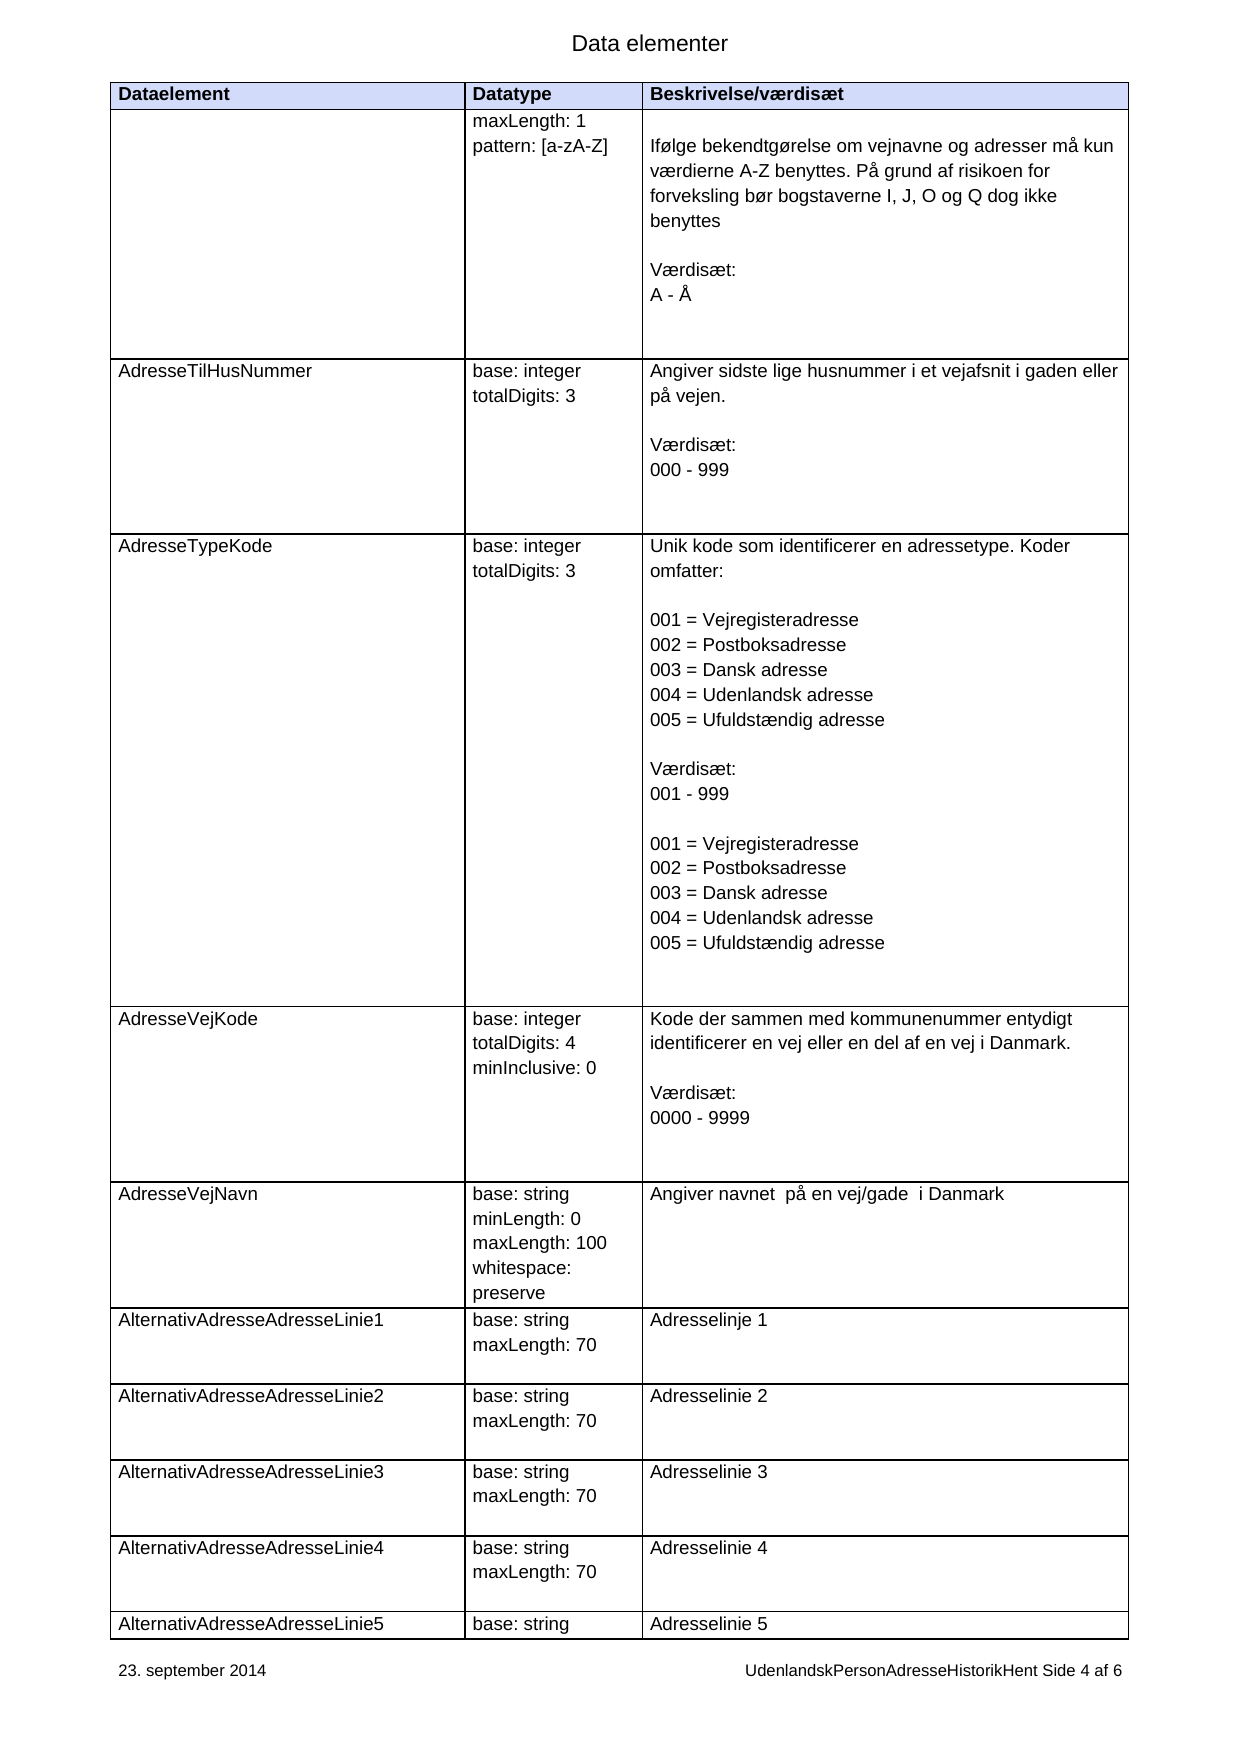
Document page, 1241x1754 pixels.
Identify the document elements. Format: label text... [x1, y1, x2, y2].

table_cell AlternativAdresseAdresseLinie3 [111, 1461, 464, 1535]
table_cell AlternativAdresseAdresseLinie4 [111, 1537, 464, 1611]
table_header Dataelement [111, 83, 464, 109]
table_cell AlternativAdresseAdresseLinie1 [111, 1309, 464, 1383]
table_cell base: string maxLength: 70 [466, 1385, 642, 1459]
table_cell base: string maxLength: 70 [466, 1309, 642, 1383]
table_cell Adresselinie 2 [643, 1385, 1128, 1459]
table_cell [466, 110, 642, 358]
table_cell AdresseTypeKode [111, 535, 464, 1006]
table_cell base: string minLength: 0 maxLength: 100 whitespace: preserve [466, 1183, 642, 1307]
table_cell base: integer totalDigits: 3 [466, 535, 642, 1006]
table_cell Adresselinje 1 [643, 1309, 1128, 1383]
table_cell AlternativAdresseAdresseLinie2 [111, 1385, 464, 1459]
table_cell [643, 110, 1128, 358]
table_cell AdresseVejKode [111, 1007, 464, 1181]
table_header Beskrivelse/værdisæt [643, 83, 1128, 109]
table_cell Angiver navnet på en vej/gade i Danmark [643, 1183, 1128, 1307]
table_cell Adresselinie 4 [643, 1537, 1128, 1611]
table_cell AdresseTilHusNummer [111, 360, 464, 533]
table_cell base: string maxLength: 70 [466, 1537, 642, 1611]
table_cell base: string maxLength: 70 [466, 1461, 642, 1535]
table_cell Kode der sammen med kommunenummer entydigt identificerer en vej eller en del af en vej i Danmark. Værdisæt: 0000 - 9999 [643, 1007, 1128, 1181]
table_cell AdresseVejNavn [111, 1183, 464, 1307]
table_cell base: integer totalDigits: 4 minInclusive: 0 [466, 1007, 642, 1181]
table_header Datatype [466, 83, 642, 109]
table_cell Angiver sidste lige husnummer i et vejafsnit i gaden eller på vejen. Værdisæt: 000 - 999 [643, 360, 1128, 533]
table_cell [111, 110, 464, 358]
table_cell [466, 1612, 642, 1638]
table_cell base: integer totalDigits: 3 [466, 360, 642, 533]
table_cell Adresselinie 5 [643, 1612, 1128, 1638]
table_cell Unik kode som identificerer en adressetype. Koder omfatter: 001 = Vejregisteradresse 002 = Postboksadresse 003 = Dansk adresse 004 = Udenlandsk adresse 005 = Ufuldstændig adresse Værdisæt: 001 - 999 001 = Vejregisteradresse 002 = Postboksadresse 003 = Dansk adresse 004 = Udenlandsk adresse 005 = Ufuldstændig adresse [643, 535, 1128, 1006]
table_cell Adresselinie 3 [643, 1461, 1128, 1535]
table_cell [111, 1612, 464, 1638]
